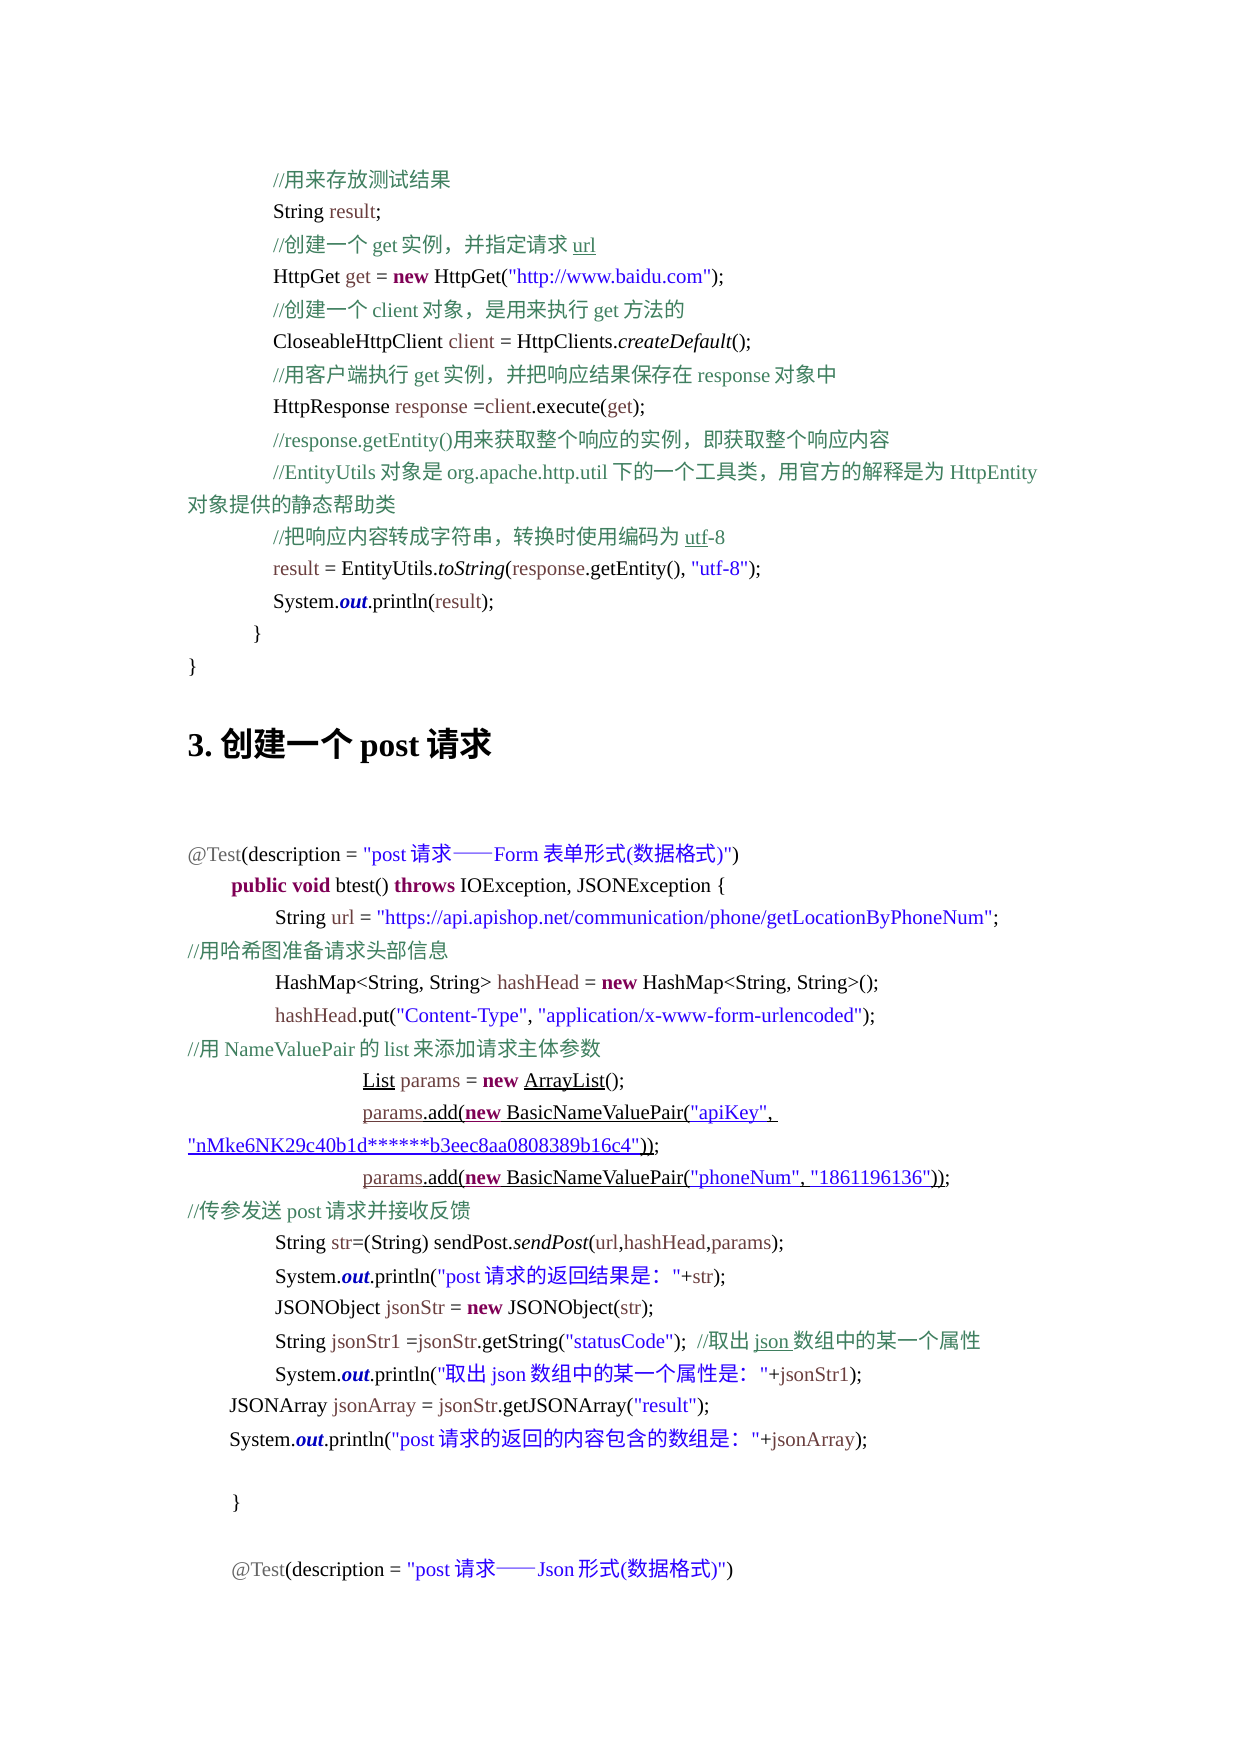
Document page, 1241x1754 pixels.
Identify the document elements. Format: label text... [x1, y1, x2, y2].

text List params = new ArrayList(); [187, 1063, 1053, 1096]
text String jsonStr1 =jsonStr.getString("statusCode"); //取出json数组中的某一个属性 [187, 1323, 1053, 1356]
text //创建一个get实例，并指定请求url [187, 227, 1053, 259]
text } [187, 617, 1053, 649]
text HashMap<String, String> hashHead = new HashMap<String, String>(); [187, 966, 1053, 998]
text hashHead.put("Content-Type", "application/x-www-form-urlencoded"); [187, 998, 1053, 1031]
text System.out.println("post请求的返回的内容包含的数组是："+jsonArray); [187, 1421, 1053, 1453]
text params.add(new BasicNameValuePair("apiKey", "nMke6NK29c40b1d******b3eec8aa0808389b16c4")); [187, 1096, 1053, 1161]
text JSONArray jsonArray = jsonStr.getJSONArray("result"); [187, 1388, 1053, 1421]
text String str=(String) sendPost.sendPost(url,hashHead,params); [187, 1226, 1053, 1258]
text System.out.println(result); [187, 584, 1053, 617]
text //EntityUtils对象是org.apache.http.util下的一个工具类，用官方的解释是为HttpEntity对象提供的静态帮助类 [187, 454, 1053, 519]
text System.out.println("取出json数组中的某一个属性是："+jsonStr1); [187, 1356, 1053, 1388]
text HttpResponse response =client.execute(get); [187, 389, 1053, 422]
text CloseableHttpClient client = HttpClients.createDefault(); [187, 324, 1053, 357]
text } [187, 649, 1053, 682]
text public void btest() throws IOException, JSONException { [187, 868, 1053, 901]
text } [187, 1486, 1053, 1518]
text JSONObject jsonStr = new JSONObject(str); [187, 1291, 1053, 1323]
text //把响应内容转成字符串，转换时使用编码为utf-8 [187, 519, 1053, 552]
text //用哈希图准备请求头部信息 [187, 933, 1053, 966]
text @Test(description = "post请求——Form表单形式(数据格式)") [187, 836, 1053, 868]
subtitle 创建一个post请求 [187, 709, 1053, 774]
text result = EntityUtils.toString(response.getEntity(), "utf-8"); [187, 552, 1053, 584]
text //用客户端执行get实例，并把响应结果保存在response对象中 [187, 357, 1053, 389]
text //用来存放测试结果 [187, 162, 1053, 194]
text String result; [187, 194, 1053, 227]
text System.out.println("post请求的返回结果是："+str); [187, 1258, 1053, 1291]
text //response.getEntity()用来获取整个响应的实例，即获取整个响应内容 [187, 422, 1053, 454]
text params.add(new BasicNameValuePair("phoneNum", "1861196136")); [187, 1161, 1053, 1193]
text String url = "https://api.apishop.net/communication/phone/getLocationByPhoneNum"; [187, 901, 1053, 933]
text HttpGet get = new HttpGet("http://www.baidu.com"); [187, 259, 1053, 292]
text @Test(description = "post请求——Json形式(数据格式)") [187, 1551, 1053, 1583]
text //创建一个client对象，是用来执行get方法的 [187, 292, 1053, 324]
text //用NameValuePair的list来添加请求主体参数 [187, 1031, 1053, 1063]
text //传参发送post请求并接收反馈 [187, 1193, 1053, 1226]
